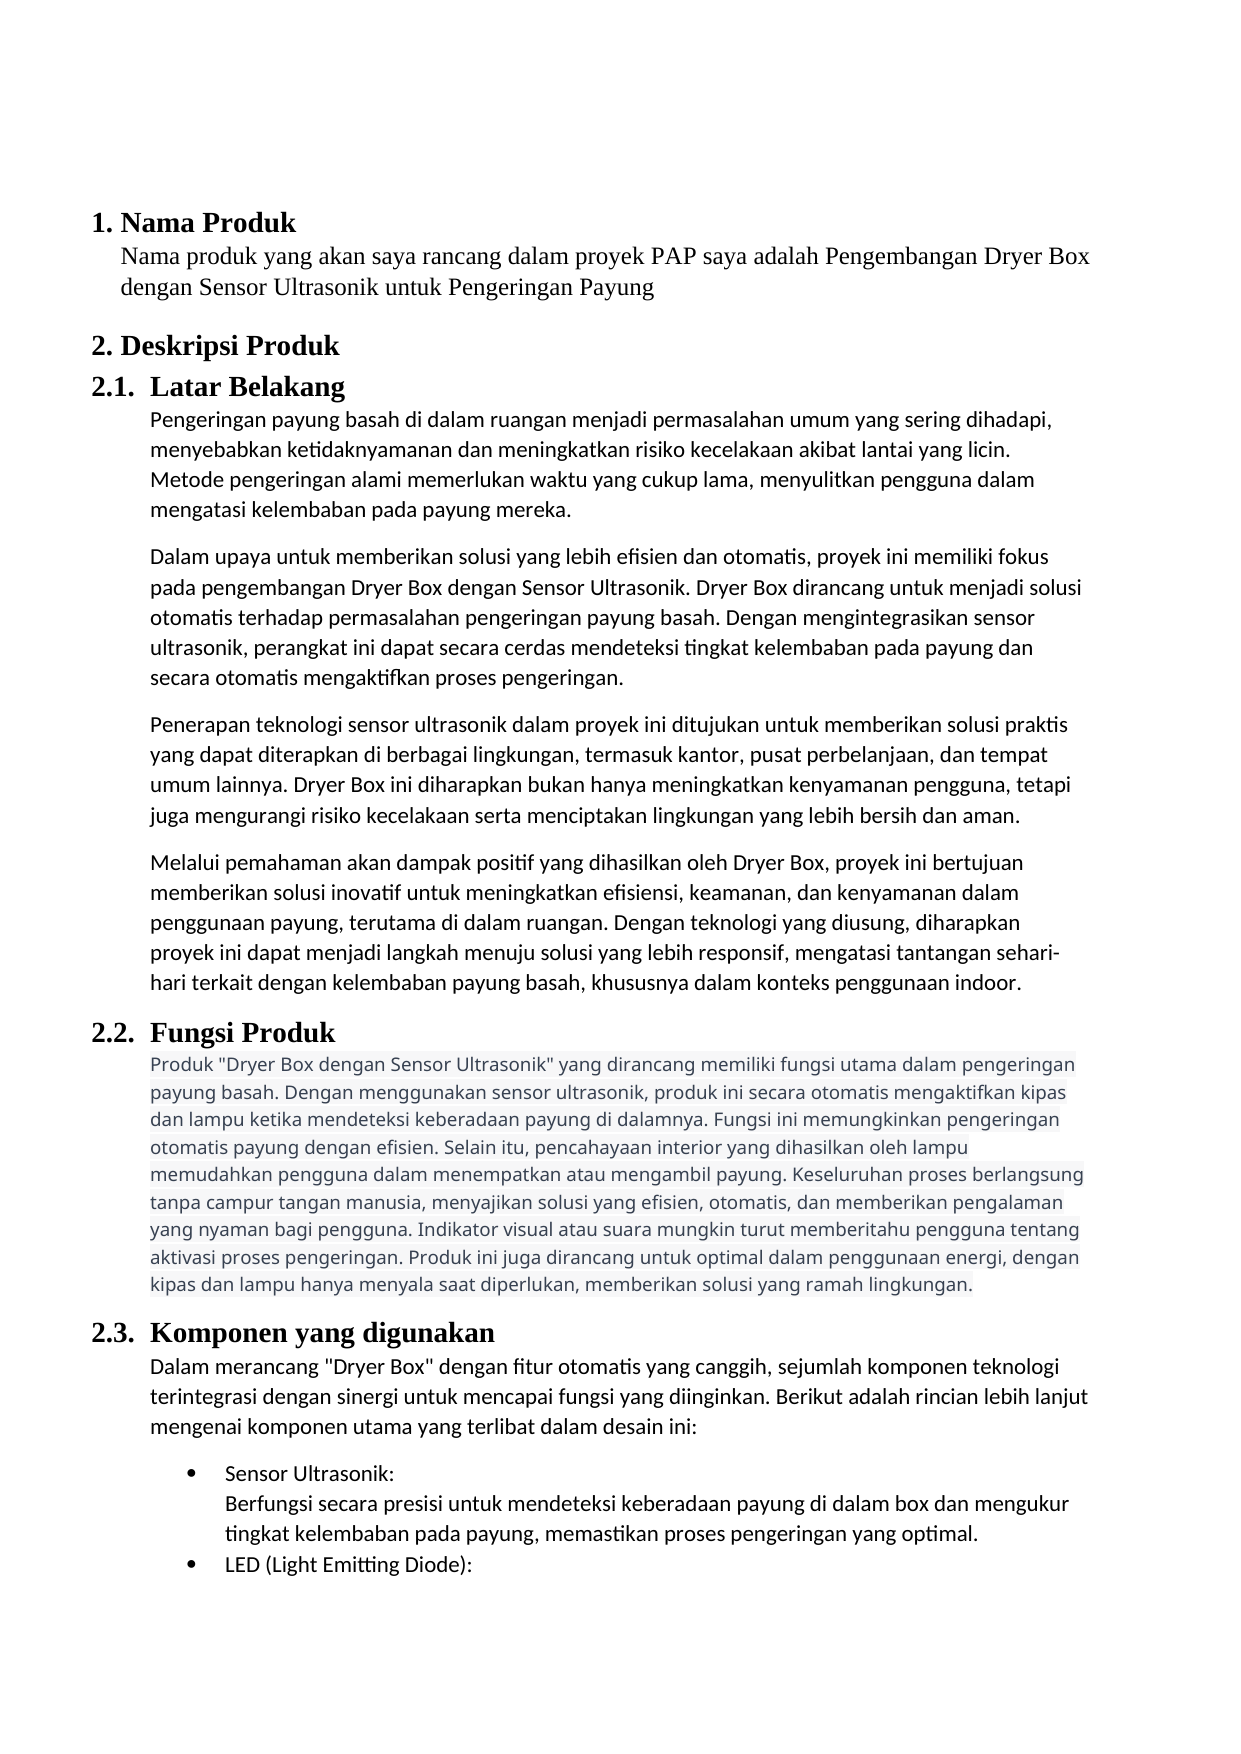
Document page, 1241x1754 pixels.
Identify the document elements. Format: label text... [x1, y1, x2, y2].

list Sensor Ultrasonik: [187, 1459, 1090, 1487]
text Produk "Dryer Box dengan Sensor Ultrasonik" yang dirancang memiliki fungsi utama dalam pengeringan payung basah. Dengan menggunakan sensor ultrasonik, produk ini secara otomatis mengaktifkan kipas dan lampu ketika mendeteksi keberadaan payung di dalamnya. Fungsi ini memungkinkan pengeringan otomatis payung dengan efisien. Selain itu, pencahayaan interior yang dihasilkan oleh lampu memudahkan pengguna dalam menempatkan atau mengambil payung. Keseluruhan proses berlangsung tanpa campur tangan manusia, menyajikan solusi yang efisien, otomatis, dan memberikan pengalaman yang nyaman bagi pengguna. Indikator visual atau suara mungkin turut memberitahu pengguna tentang aktivasi proses pengeringan. Produk ini juga dirancang untuk optimal dalam penggunaan energi, dengan kipas dan lampu hanya menyala saat diperlukan, memberikan solusi yang ramah lingkungan. [150, 1051, 1090, 1297]
list LED (Light Emitting Diode): [187, 1550, 1090, 1578]
text Dalam merancang "Dryer Box" dengan fitur otomatis yang canggih, sejumlah komponen teknologi terintegrasi dengan sinergi untuk mencapai fungsi yang diinginkan. Berikut adalah rincian lebih lanjut mengenai komponen utama yang terlibat dalam desain ini: [150, 1352, 1090, 1440]
text Nama produk yang akan saya rancang dalam proyek PAP saya adalah Pengembangan Dryer Box dengan Sensor Ultrasonik untuk Pengeringan Payung [120, 241, 1090, 301]
subtitle Nama Produk [91, 205, 1090, 239]
subtitle Deskripsi Produk [91, 328, 1090, 362]
text Pengeringan payung basah di dalam ruangan menjadi permasalahan umum yang sering dihadapi, menyebabkan ketidaknyamanan dan meningkatkan risiko kecelakaan akibat lantai yang licin. Metode pengeringan alami memerlukan waktu yang cukup lama, menyulitkan pengguna dalam mengatasi kelembaban pada payung mereka. [150, 405, 1090, 523]
text Penerapan teknologi sensor ultrasonik dalam proyek ini ditujukan untuk memberikan solusi praktis yang dapat diterapkan di berbagai lingkungan, termasuk kantor, pusat perbelanjaan, dan tempat umum lainnya. Dryer Box ini diharapkan bukan hanya meningkatkan kenyamanan pengguna, tetapi juga mengurangi risiko kecelakaan serta menciptakan lingkungan yang lebih bersih dan aman. [150, 710, 1090, 829]
text Dalam upaya untuk memberikan solusi yang lebih efisien dan otomatis, proyek ini memiliki fokus pada pengembangan Dryer Box dengan Sensor Ultrasonik. Dryer Box dirancang untuk menjadi solusi otomatis terhadap permasalahan pengeringan payung basah. Dengan mengintegrasikan sensor ultrasonik, perangkat ini dapat secara cerdas mendeteksi tingkat kelembaban pada payung dan secara otomatis mengaktifkan proses pengeringan. [150, 542, 1090, 691]
subtitle Komponen yang digunakan [91, 1316, 1090, 1349]
subtitle Latar Belakang [91, 369, 1090, 402]
list Berfungsi secara presisi untuk mendeteksi keberadaan payung di dalam box dan mengukur tingkat kelembaban pada payung, memastikan proses pengeringan yang optimal. [225, 1489, 1090, 1547]
subtitle Fungsi Produk [91, 1015, 1090, 1049]
text Melalui pemahaman akan dampak positif yang dihasilkan oleh Dryer Box, proyek ini bertujuan memberikan solusi inovatif untuk meningkatkan efisiensi, keamanan, dan kenyamanan dalam penggunaan payung, terutama di dalam ruangan. Dengan teknologi yang diusung, diharapkan proyek ini dapat menjadi langkah menuju solusi yang lebih responsif, mengatasi tantangan sehari-hari terkait dengan kelembaban payung basah, khususnya dalam konteks penggunaan indoor. [150, 848, 1090, 996]
